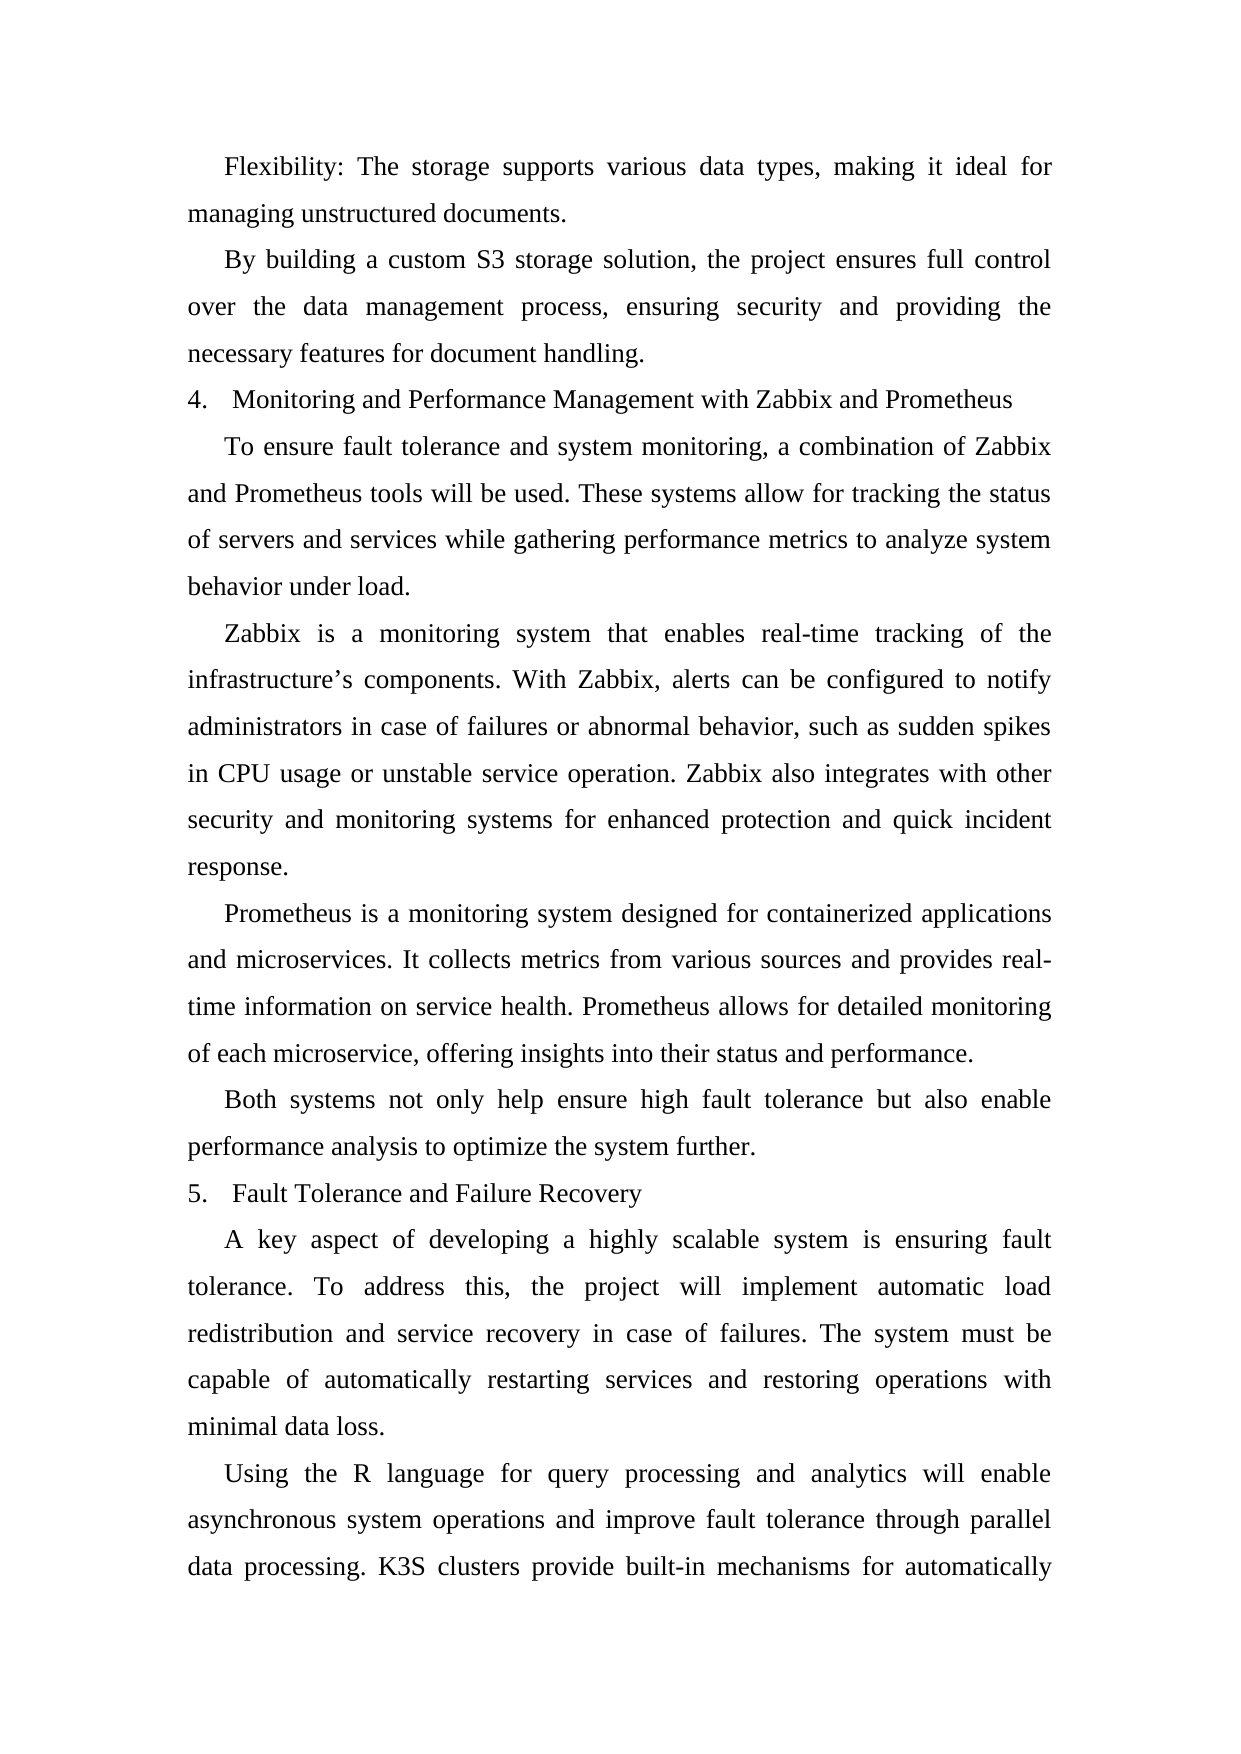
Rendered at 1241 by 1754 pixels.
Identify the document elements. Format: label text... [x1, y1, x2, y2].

text To ensure fault tolerance and system monitoring, a combination of Zabbix and Prometheus tools will be used. These systems allow for tracking the status of servers and services while gathering performance metrics to analyze system behavior under load. [187, 430, 1053, 601]
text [187, 1457, 1053, 1581]
text Prometheus is a monitoring system designed for containerized applications and microservices. It collects metrics from various sources and provides real-time information on service health. Prometheus allows for detailed monitoring of each microservice, offering insights into their status and performance. [187, 897, 1053, 1068]
text Flexibility: The storage supports various data types, making it ideal for managing unstructured documents. [187, 150, 1053, 228]
text Both systems not only help ensure high fault tolerance but also enable performance analysis to optimize the system further. [187, 1083, 1053, 1161]
list Fault Tolerance and Failure Recovery [187, 1177, 1053, 1208]
text A key aspect of developing a highly scalable system is ensuring fault tolerance. To address this, the project will implement automatic load redistribution and service recovery in case of failures. The system must be capable of automatically restarting services and restoring operations with minimal data loss. [187, 1223, 1053, 1441]
text Zabbix is a monitoring system that enables real-time tracking of the infrastructure’s components. With Zabbix, alerts can be configured to notify administrators in case of failures or abnormal behavior, such as sudden spikes in CPU usage or unstable service operation. Zabbix also integrates with other security and monitoring systems for enhanced protection and quick incident response. [187, 617, 1053, 881]
list Monitoring and Performance Management with Zabbix and Prometheus [187, 383, 1053, 414]
text By building a custom S3 storage solution, the project ensures full control over the data management process, ensuring security and providing the necessary features for document handling. [187, 243, 1053, 368]
